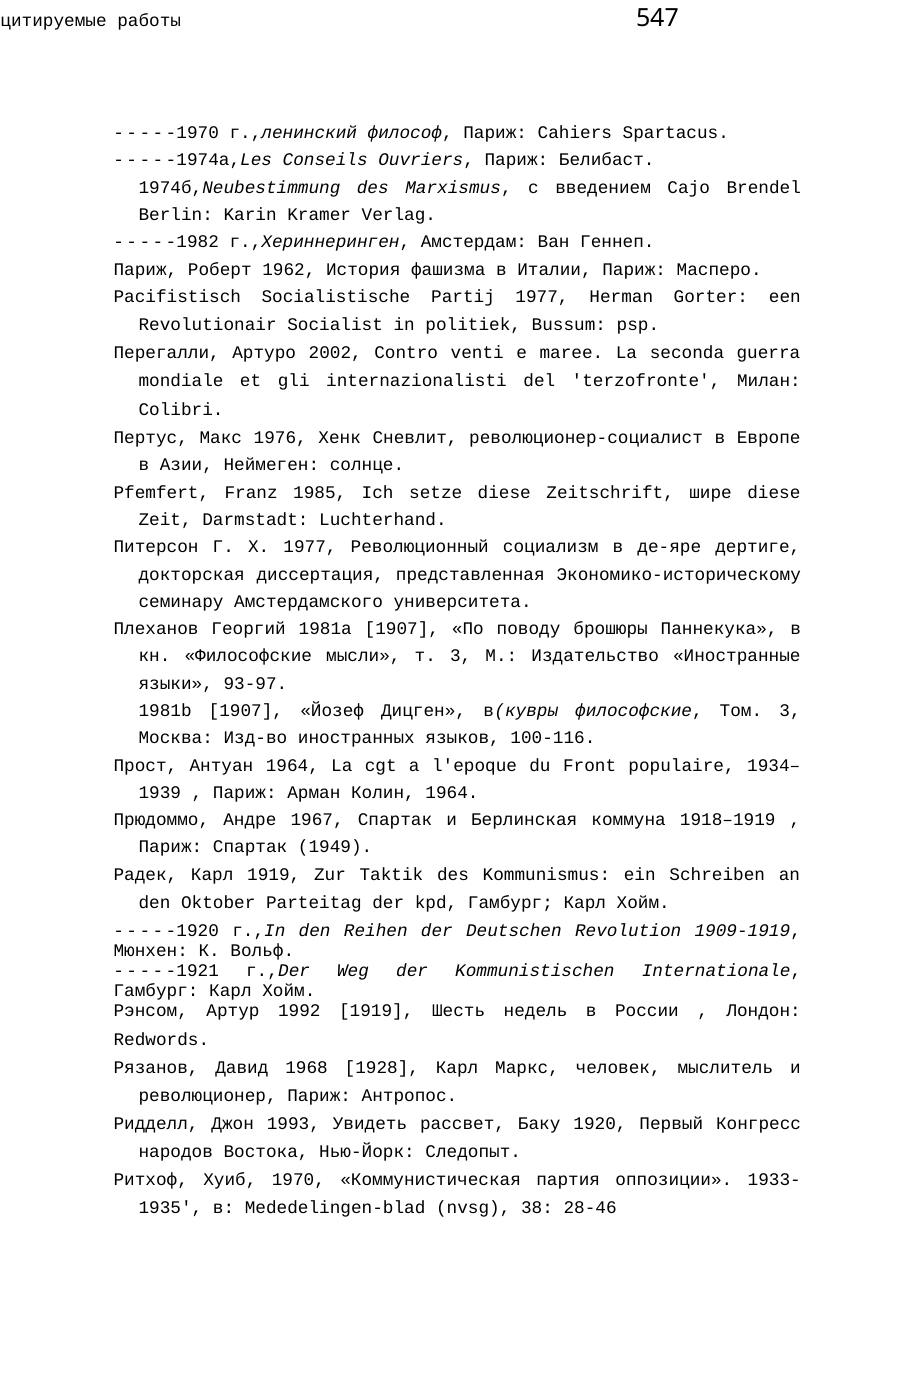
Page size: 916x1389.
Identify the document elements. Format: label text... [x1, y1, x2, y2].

text Радек, Карл 1919, Zur Taktik des Kommunismus: ein Schreiben an den Oktober Parteitag der kpd, Гамбург; Карл Хойм. [113, 865, 801, 914]
text Перегалли, Артуро 2002, Contro venti e maree. La seconda guerra mondiale et gli internazionalisti del 'terzofronte', Милан: Colibri. [113, 344, 801, 421]
text Париж, Роберт 1962, История фашизма в Италии, Париж: Масперо. [113, 260, 801, 280]
text Рязанов, Давид 1968 [1928], Карл Маркс, человек, мыслитель и революционер, Париж: Антропос. [113, 1058, 801, 1107]
text Плеханов Георгий 1981а [1907], «По поводу брошюры Паннекука», в кн. «Философские мысли», т. 3, М.: Издательство «Иностранные языки», 93-97. [113, 620, 801, 694]
text Pacifistisch Socialistische Partij 1977, Herman Gorter: een Revolutionair Socialist in politiek, Bussum: psp. [113, 287, 801, 336]
text Рэнсом, Артур 1992 [1919], Шесть недель в России , Лондон: Redwords. [113, 1002, 801, 1050]
text 1982 г.,Хериннеринген, Амстердам: Ван Геннеп. [113, 233, 801, 253]
text 1974б,Neubestimmung des Marxismus, с введением Cajo Brendel Berlin: Karin Kramer Verlag. [113, 178, 801, 226]
text Pfemfert, Franz 1985, Ich setze diese Zeitschrift, шире diese Zeit, Darmstadt: Luchterhand. [113, 483, 801, 531]
text Питерсон Г. Х. 1977, Революционный социализм в де-яре дертиге, докторская диссертация, представленная Экономико-историческому семинару Амстердамского университета. [113, 538, 801, 613]
text 1970 г.,ленинский философ, Париж: Cahiers Spartacus. [113, 124, 801, 144]
text 1981b [1907], «Йозеф Дицген», в(кувры философские, Том. 3, Москва: Изд-во иностранных языков, 100-116. [113, 702, 801, 749]
text Ритхоф, Хуиб, 1970, «Коммунистическая партия оппозиции». 1933-1935', в: Mededelingen-blad (nvsg), 38: 28-46 [113, 1171, 801, 1219]
text 1974а,Les Conseils Ouvriers, Париж: Белибаст. [113, 151, 801, 171]
text 1920 г.,In den Reihen der Deutschen Revolution 1909-1919, Мюнхен: К. Вольф. [113, 922, 801, 962]
text Прюдоммо, Андре 1967, Спартак и Берлинская коммуна 1918–1919 , Париж: Спартак (1949). [113, 811, 801, 858]
text Ридделл, Джон 1993, Увидеть рассвет, Баку 1920, Первый Конгресс народов Востока, Нью-Йорк: Следопыт. [113, 1114, 801, 1163]
text Пертус, Макс 1976, Хенк Сневлит, революционер-социалист в Европе в Азии, Неймеген: солнце. [113, 429, 801, 476]
text Прост, Антуан 1964, La cgt a l'epoque du Front populaire, 1934–1939 , Париж: Арман Колин, 1964. [113, 756, 801, 804]
text 1921 г.,Der Weg der Kommunistischen Internationale, Гамбург: Карл Хойм. [113, 962, 801, 1002]
